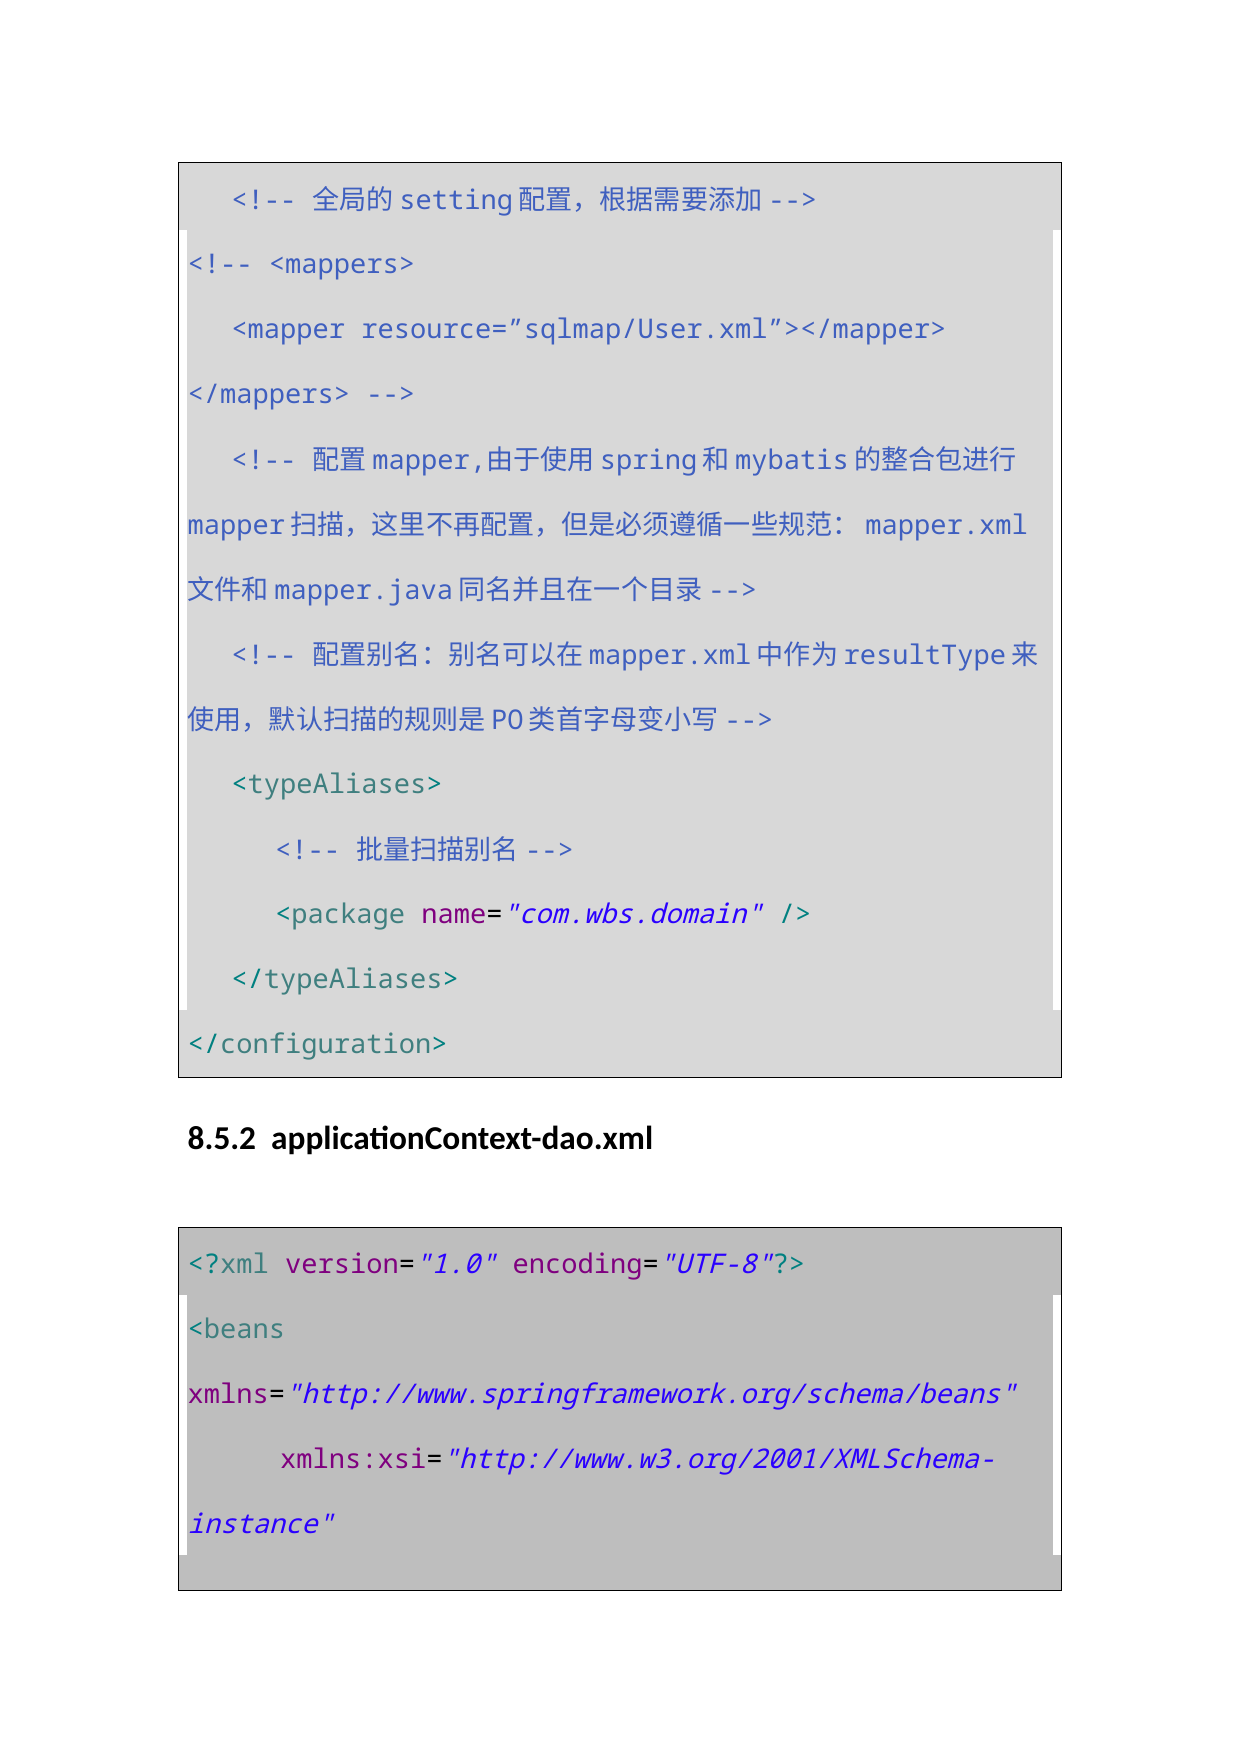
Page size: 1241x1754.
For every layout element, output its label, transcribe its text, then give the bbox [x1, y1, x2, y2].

text </mappers> --> [187, 360, 1053, 425]
subtitle 8.5.2 applicationContext-dao.xml [187, 1105, 1053, 1170]
text <beans xmlns="http://www.springframework.org/schema/beans" [187, 1295, 1053, 1425]
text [179, 1552, 1061, 1590]
text <package name="com.wbs.domain" /> [187, 880, 1053, 945]
text xmlns:xsi="http://www.w3.org/2001/XMLSchema-instance" [187, 1425, 1053, 1552]
text </configuration> [179, 1007, 1061, 1077]
text <mapper resource=”sqlmap/User.xml”></mapper> [187, 295, 1053, 360]
text <!-- <mappers> [187, 230, 1053, 295]
text <!-- 批量扫描别名 --> [187, 815, 1053, 880]
text <typeAliases> [187, 750, 1053, 815]
text <!-- 配置mapper,由于使用spring和mybatis的整合包进行mapper扫描，这里不再配置，但是必须遵循一些规范： mapper.xml文件和mapper.java同名并且在一个目录 --> [187, 425, 1053, 620]
text <?xml version="1.0" encoding="UTF-8"?> [179, 1228, 1061, 1295]
text </typeAliases> [187, 945, 1053, 1007]
text <!-- 全局的setting配置，根据需要添加 --> [179, 163, 1061, 230]
text <!-- 配置别名：别名可以在mapper.xml中作为resultType来使用，默认扫描的规则是PO类首字母变小写 --> [187, 620, 1053, 750]
